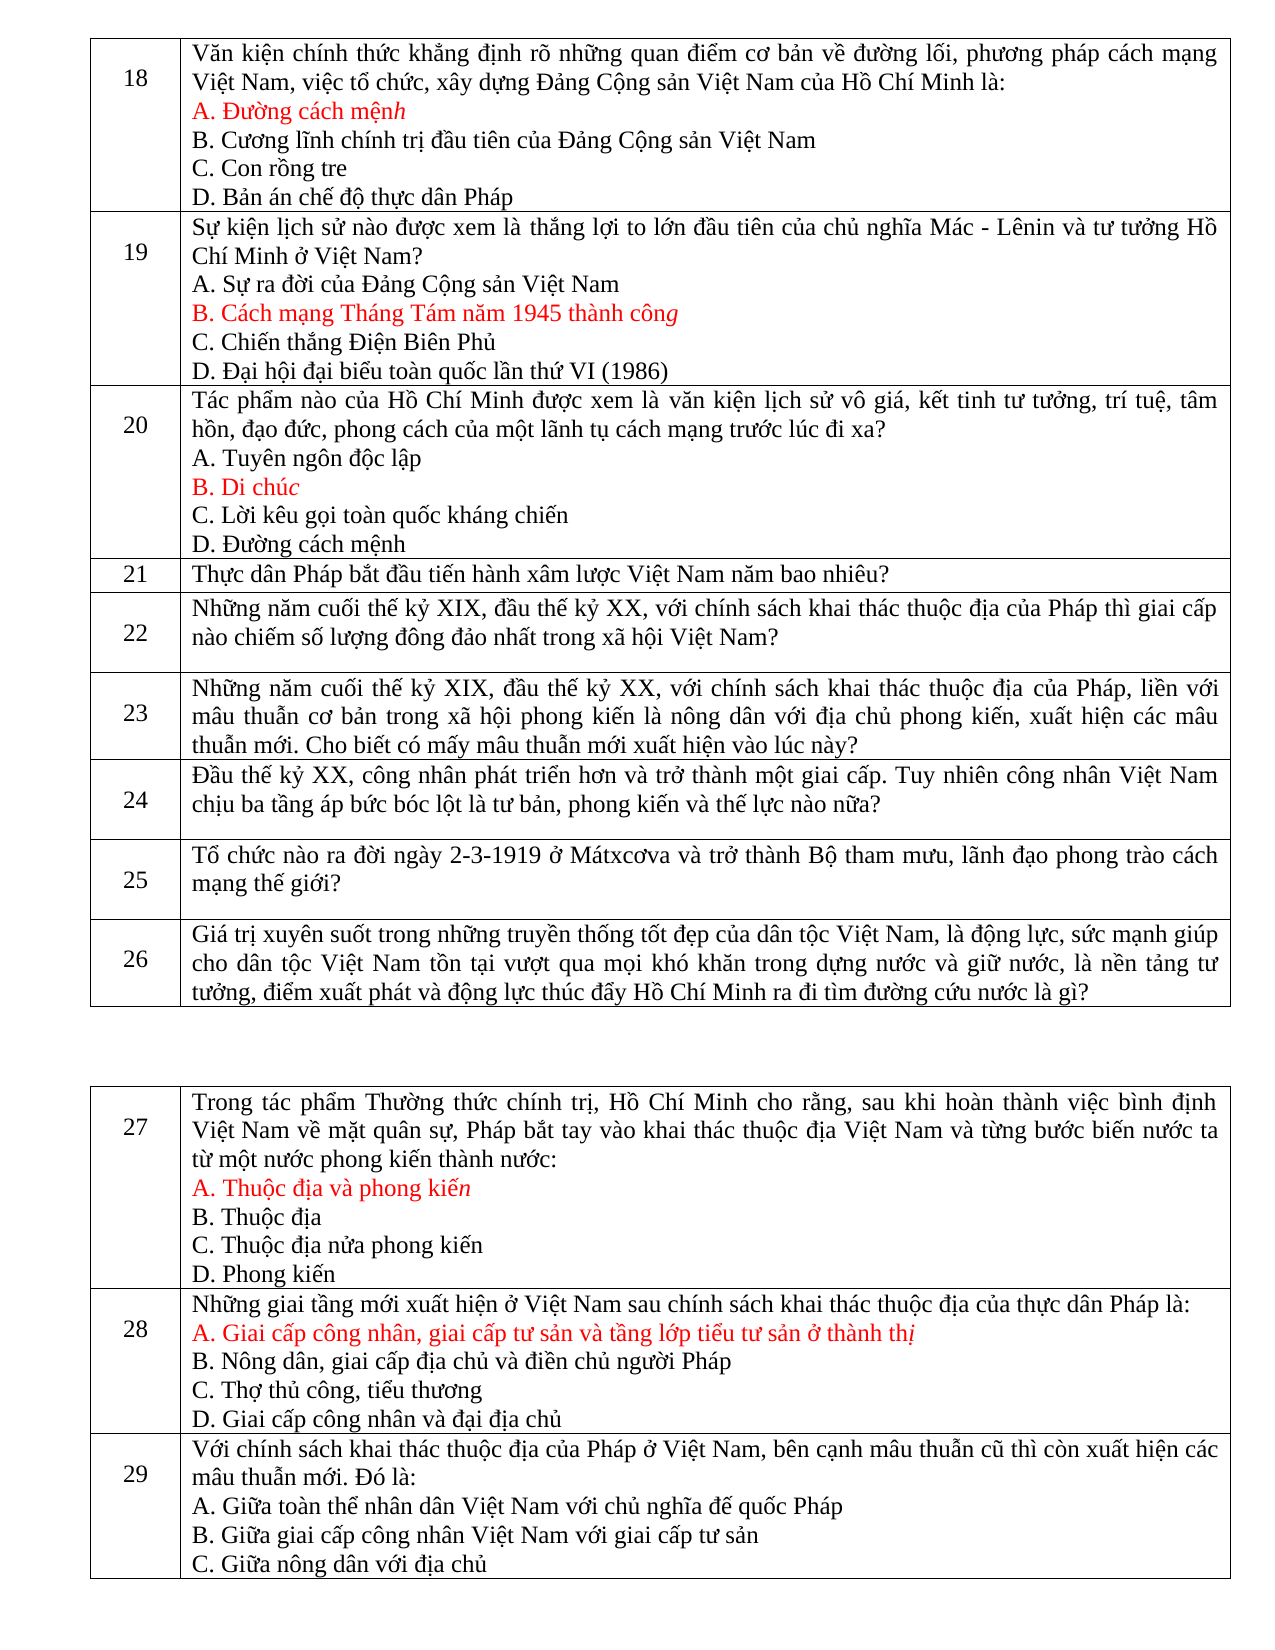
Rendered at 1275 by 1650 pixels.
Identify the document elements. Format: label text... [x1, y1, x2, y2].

table_cell Những giai tầng mới xuất hiện ở Việt Nam sau chính sách khai thác thuộc địa của thực dân Pháp là: A. Giai cấp công nhân, giai cấp tư sản và tầng lớp tiểu tư sản ở thành thị B. Nông dân, giai cấp địa chủ và điền chủ người Pháp C. Thợ thủ công, tiểu thương D. Giai cấp công nhân và đại địa chủ [181, 1289, 1230, 1433]
table_cell 29 [91, 1434, 180, 1577]
table_cell Giá trị xuyên suốt trong những truyền thống tốt đẹp của dân tộc Việt Nam, là động lực, sức mạnh giúp cho dân tộc Việt Nam tồn tại vượt qua mọi khó khăn trong dựng nước và giữ nước, là nền tảng tư tưởng, điểm xuất phát và động lực thúc đẩy Hồ Chí Minh ra đi tìm đường cứu nước là gì? [181, 920, 1230, 1006]
table_cell 24 [91, 760, 180, 839]
table_cell Sự kiện lịch sử nào được xem là thắng lợi to lớn đầu tiên của chủ nghĩa Mác - Lênin và tư tưởng Hồ Chí Minh ở Việt Nam? A. Sự ra đời của Đảng Cộng sản Việt Nam B. Cách mạng Tháng Tám năm 1945 thành công C. Chiến thắng Điện Biên Phủ D. Đại hội đại biểu toàn quốc lần thứ VI (1986) [181, 212, 1230, 384]
table_cell Những năm cuối thế kỷ XIX, đầu thế kỷ XX, với chính sách khai thác thuộc địa của Pháp thì giai cấp nào chiếm số lượng đông đảo nhất trong xã hội Việt Nam? [181, 593, 1230, 672]
table_cell 26 [91, 920, 180, 1006]
table_header Trong tác phẩm Thường thức chính trị, Hồ Chí Minh cho rằng, sau khi hoàn thành việc bình định Việt Nam về mặt quân sự, Pháp bắt tay vào khai thác thuộc địa Việt Nam và từng bước biến nước ta từ một nước phong kiến thành nước: A. Thuộc địa và phong kiến B. Thuộc địa C. Thuộc địa nửa phong kiến D. Phong kiến [181, 1087, 1230, 1288]
table_cell 28 [91, 1289, 180, 1433]
table_header 27 [91, 1087, 180, 1288]
table_cell 25 [91, 840, 180, 918]
table_cell 21 [91, 559, 180, 592]
table_cell Văn kiện chính thức khẳng định rõ những quan điểm cơ bản về đường lối, phương pháp cách mạng Việt Nam, việc tổ chức, xây dựng Đảng Cộng sản Việt Nam của Hồ Chí Minh là: A. Đường cách mệnh B. Cương lĩnh chính trị đầu tiên của Đảng Cộng sản Việt Nam C. Con rồng tre D. Bản án chế độ thực dân Pháp [181, 39, 1230, 211]
table_cell Tổ chức nào ra đời ngày 2-3-1919 ở Mátxcơva và trở thành Bộ tham mưu, lãnh đạo phong trào cách mạng thế giới? [181, 840, 1230, 918]
table_cell Đầu thế kỷ XX, công nhân phát triển hơn và trở thành một giai cấp. Tuy nhiên công nhân Việt Nam chịu ba tầng áp bức bóc lột là tư bản, phong kiến và thế lực nào nữa? [181, 760, 1230, 839]
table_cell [181, 1434, 1230, 1577]
table_cell 22 [91, 593, 180, 672]
table_cell 18 [91, 39, 180, 211]
table_cell 20 [91, 386, 180, 558]
table_cell 23 [91, 673, 180, 759]
table_cell Thực dân Pháp bắt đầu tiến hành xâm lược Việt Nam năm bao nhiêu? [181, 559, 1230, 592]
table_cell Tác phẩm nào của Hồ Chí Minh được xem là văn kiện lịch sử vô giá, kết tinh tư tưởng, trí tuệ, tâm hồn, đạo đức, phong cách của một lãnh tụ cách mạng trước lúc đi xa? A. Tuyên ngôn độc lập B. Di chúc C. Lời kêu gọi toàn quốc kháng chiến D. Đường cách mệnh [181, 386, 1230, 558]
table_cell 19 [91, 212, 180, 384]
table_cell Những năm cuối thế kỷ XIX, đầu thế kỷ XX, với chính sách khai thác thuộc địa của Pháp, liền với mâu thuẫn cơ bản trong xã hội phong kiến là nông dân với địa chủ phong kiến, xuất hiện các mâu thuẫn mới. Cho biết có mấy mâu thuẫn mới xuất hiện vào lúc này? [181, 673, 1230, 759]
